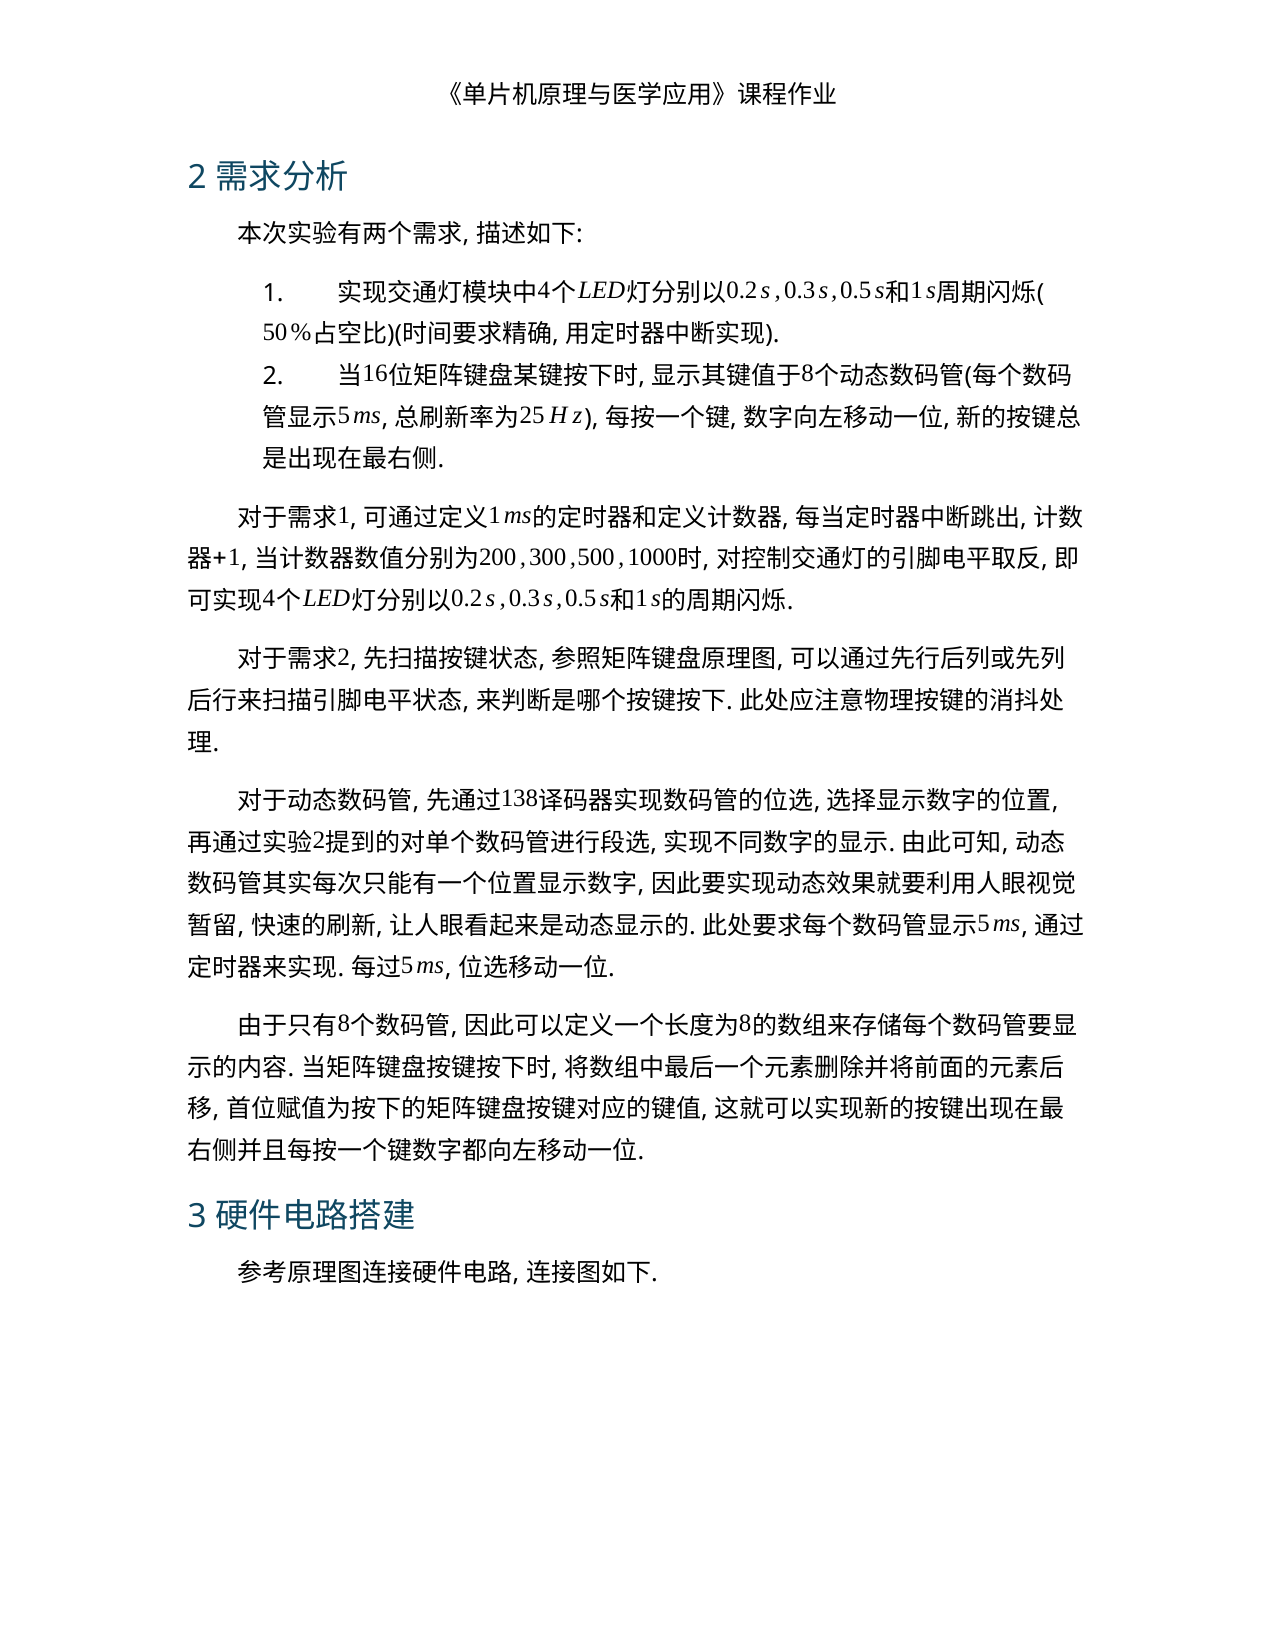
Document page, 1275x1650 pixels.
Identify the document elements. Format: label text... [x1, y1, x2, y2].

text 由于只有个数码管, 因此可以定义一个长度为的数组来存储每个数码管要显示的内容. 当矩阵键盘按键按下时, 将数组中最后一个元素删除并将前面的元素后移, 首位赋值为按下的矩阵键盘按键对应的键值, 这就可以实现新的按键出现在最右侧并且每按一个键数字都向左移动一位. [187, 1006, 1087, 1167]
text 本次实验有两个需求, 描述如下: [187, 214, 1087, 250]
list 实现交通灯模块中个灯分别以和周期闪烁(占空比)(时间要求精确, 用定时器中断实现). [262, 272, 1087, 350]
text 对于需求, 先扫描按键状态, 参照矩阵键盘原理图, 可以通过先行后列或先列后行来扫描引脚电平状态, 来判断是哪个按键按下. 此处应注意物理按键的消抖处理. [187, 639, 1087, 758]
list 当位矩阵键盘某键按下时, 显示其键值于个动态数码管(每个数码管显示, 总刷新率为), 每按一个键, 数字向左移动一位, 新的按键总是出现在最右侧. [262, 356, 1087, 475]
text 对于动态数码管, 先通过译码器实现数码管的位选, 选择显示数字的位置, 再通过实验提到的对单个数码管进行段选, 实现不同数字的显示. 由此可知, 动态数码管其实每次只能有一个位置显示数字, 因此要实现动态效果就要利用人眼视觉暂留, 快速的刷新, 让人眼看起来是动态显示的. 此处要求每个数码管显示, 通过定时器来实现. 每过, 位选移动一位. [187, 781, 1087, 983]
text 参考原理图连接硬件电路, 连接图如下. [187, 1253, 1087, 1289]
subtitle 3 硬件电路搭建 [187, 1189, 1087, 1237]
subtitle 2 需求分析 [187, 150, 1087, 198]
text 对于需求, 可通过定义的定时器和定义计数器, 每当定时器中断跳出, 计数器, 当计数器数值分别为时, 对控制交通灯的引脚电平取反, 即可实现个灯分别以和的周期闪烁. [187, 497, 1087, 617]
